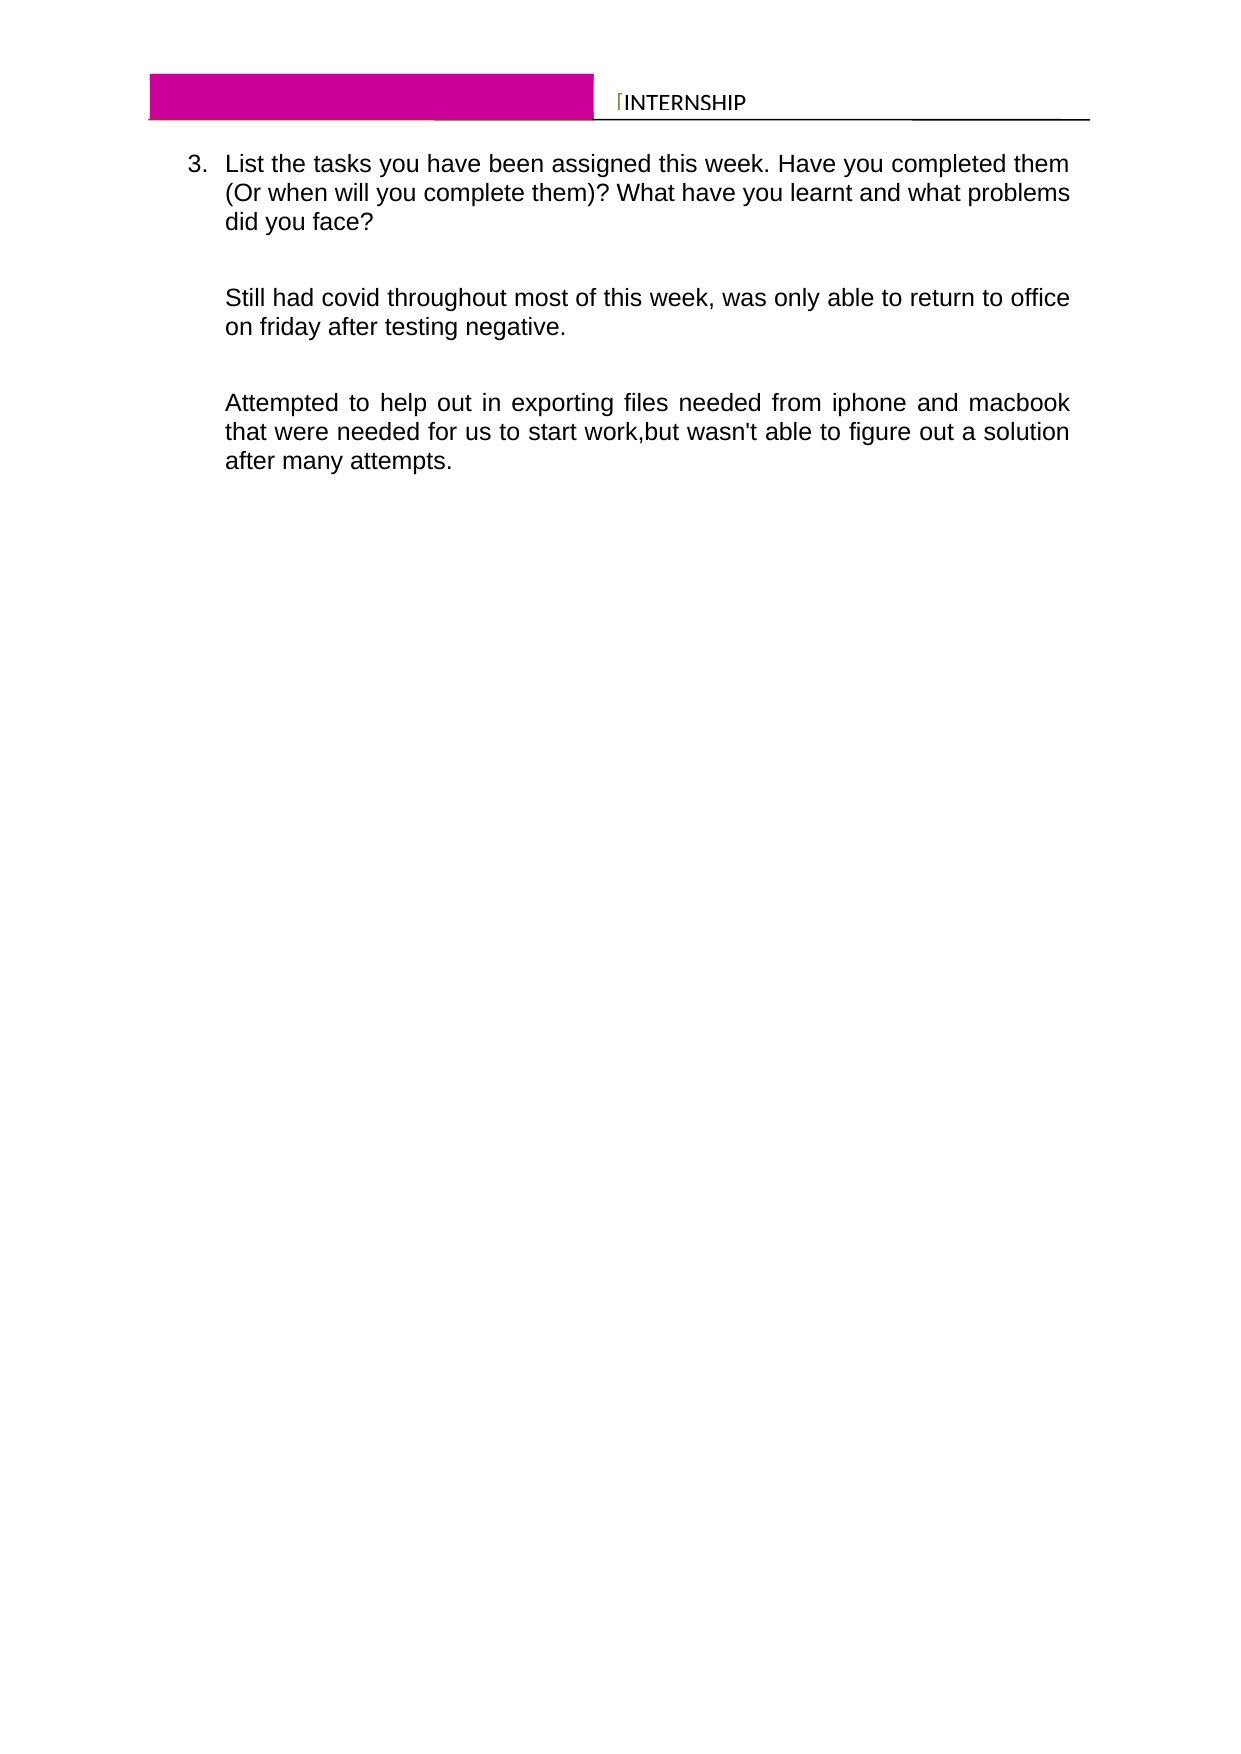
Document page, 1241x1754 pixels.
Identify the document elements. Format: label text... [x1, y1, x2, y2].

list List the tasks you have been assigned this week. Have you completed them (Or when will you complete them)? What have you learnt and what problems did you face? [187, 149, 1072, 235]
text Still had covid throughout most of this week, was only able to return to office on friday after testing negative. [225, 283, 1072, 341]
text Attempted to help out in exporting files needed from iphone and macbook that were needed for us to start work,but wasn't able to figure out a solution after many attempts. [225, 388, 1072, 474]
